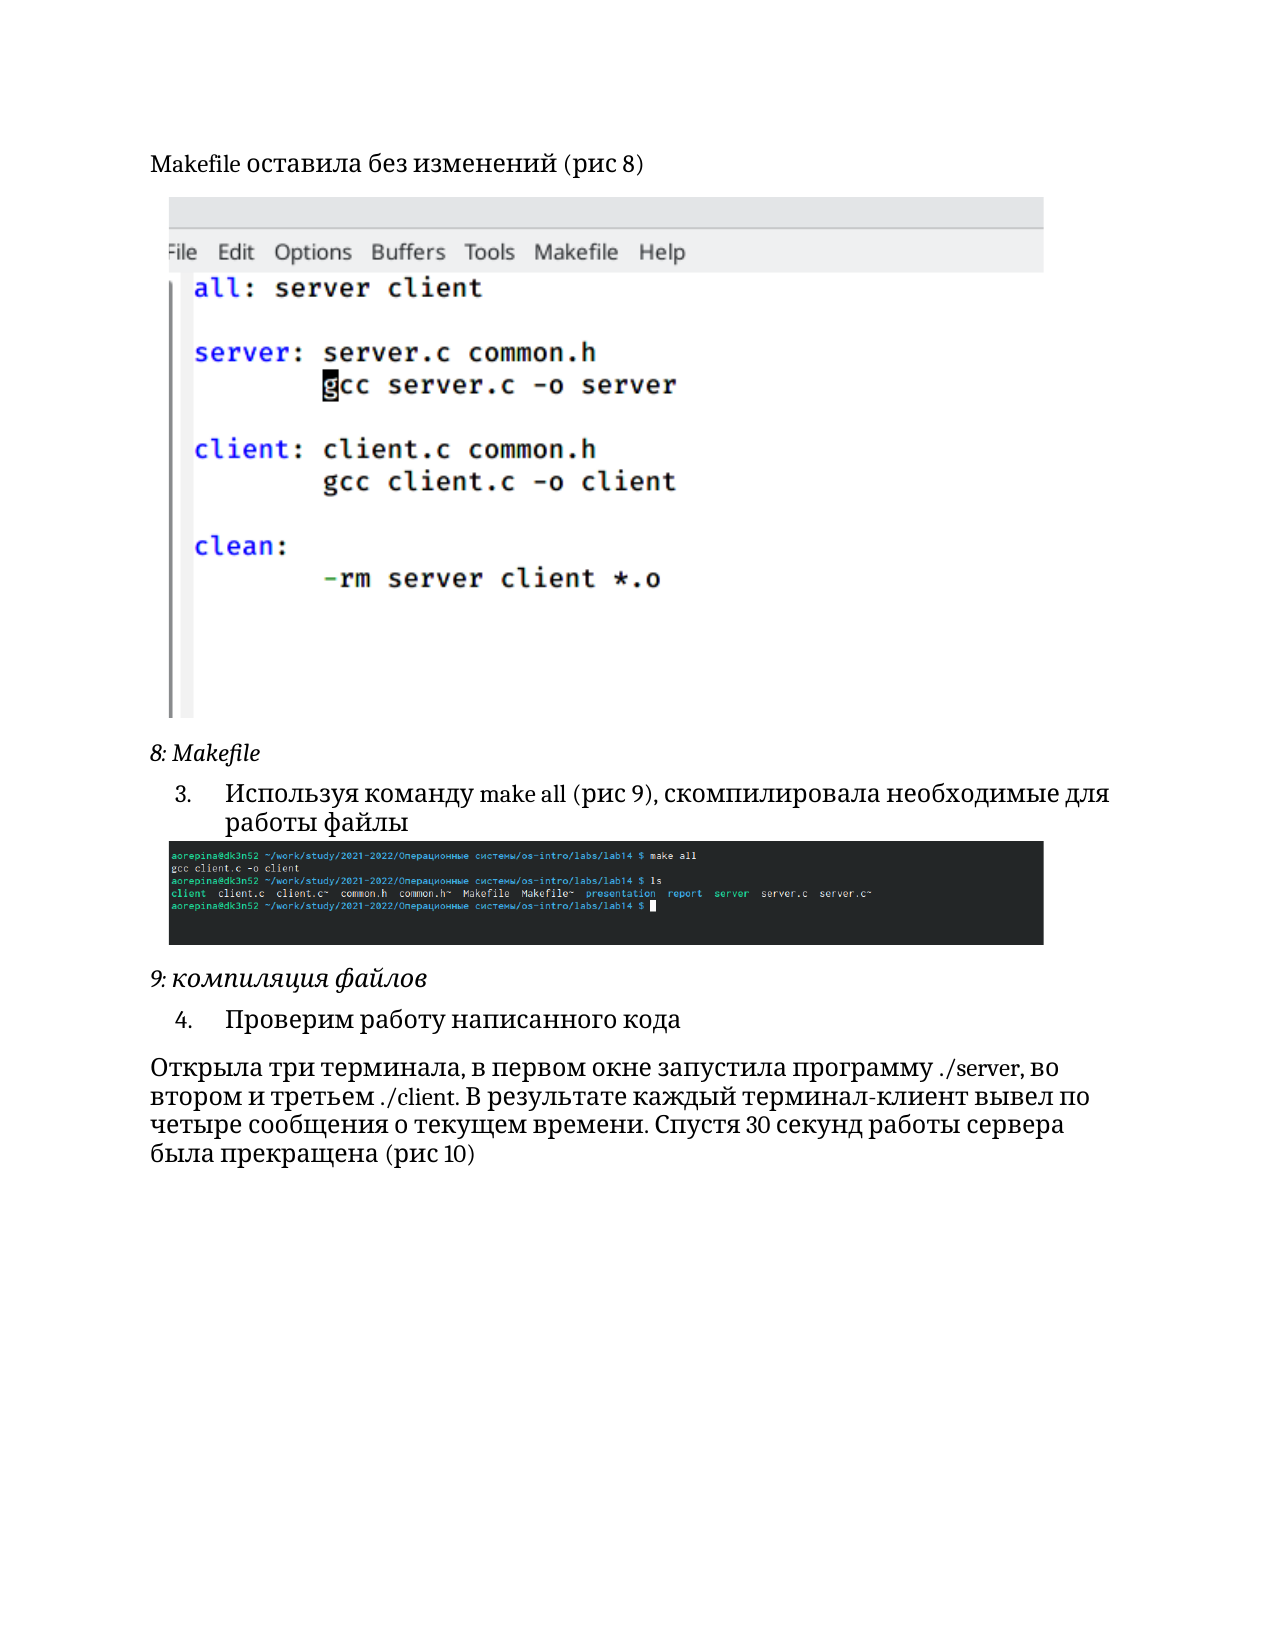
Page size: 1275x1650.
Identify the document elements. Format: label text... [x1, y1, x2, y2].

text Makefile оставила без изменений (рис 8) [150, 150, 1125, 179]
text 9: компиляция файлов [150, 965, 1125, 994]
list Используя команду make all (рис 9), скомпилировала необходимые для работы файлы [175, 780, 1125, 838]
picture [168, 197, 1044, 718]
text 8: Makefile [150, 739, 1125, 768]
text Открыла три терминала, в первом окне запустила программу ./server, во втором и третьем ./client. В результате каждый терминал-клиент вывел по четыре сообщения о текущем времени. Спустя 30 секунд работы сервера была прекращена (рис 10) [150, 1054, 1125, 1169]
list Проверим работу написанного кода [175, 1006, 1125, 1035]
picture [168, 841, 1044, 945]
